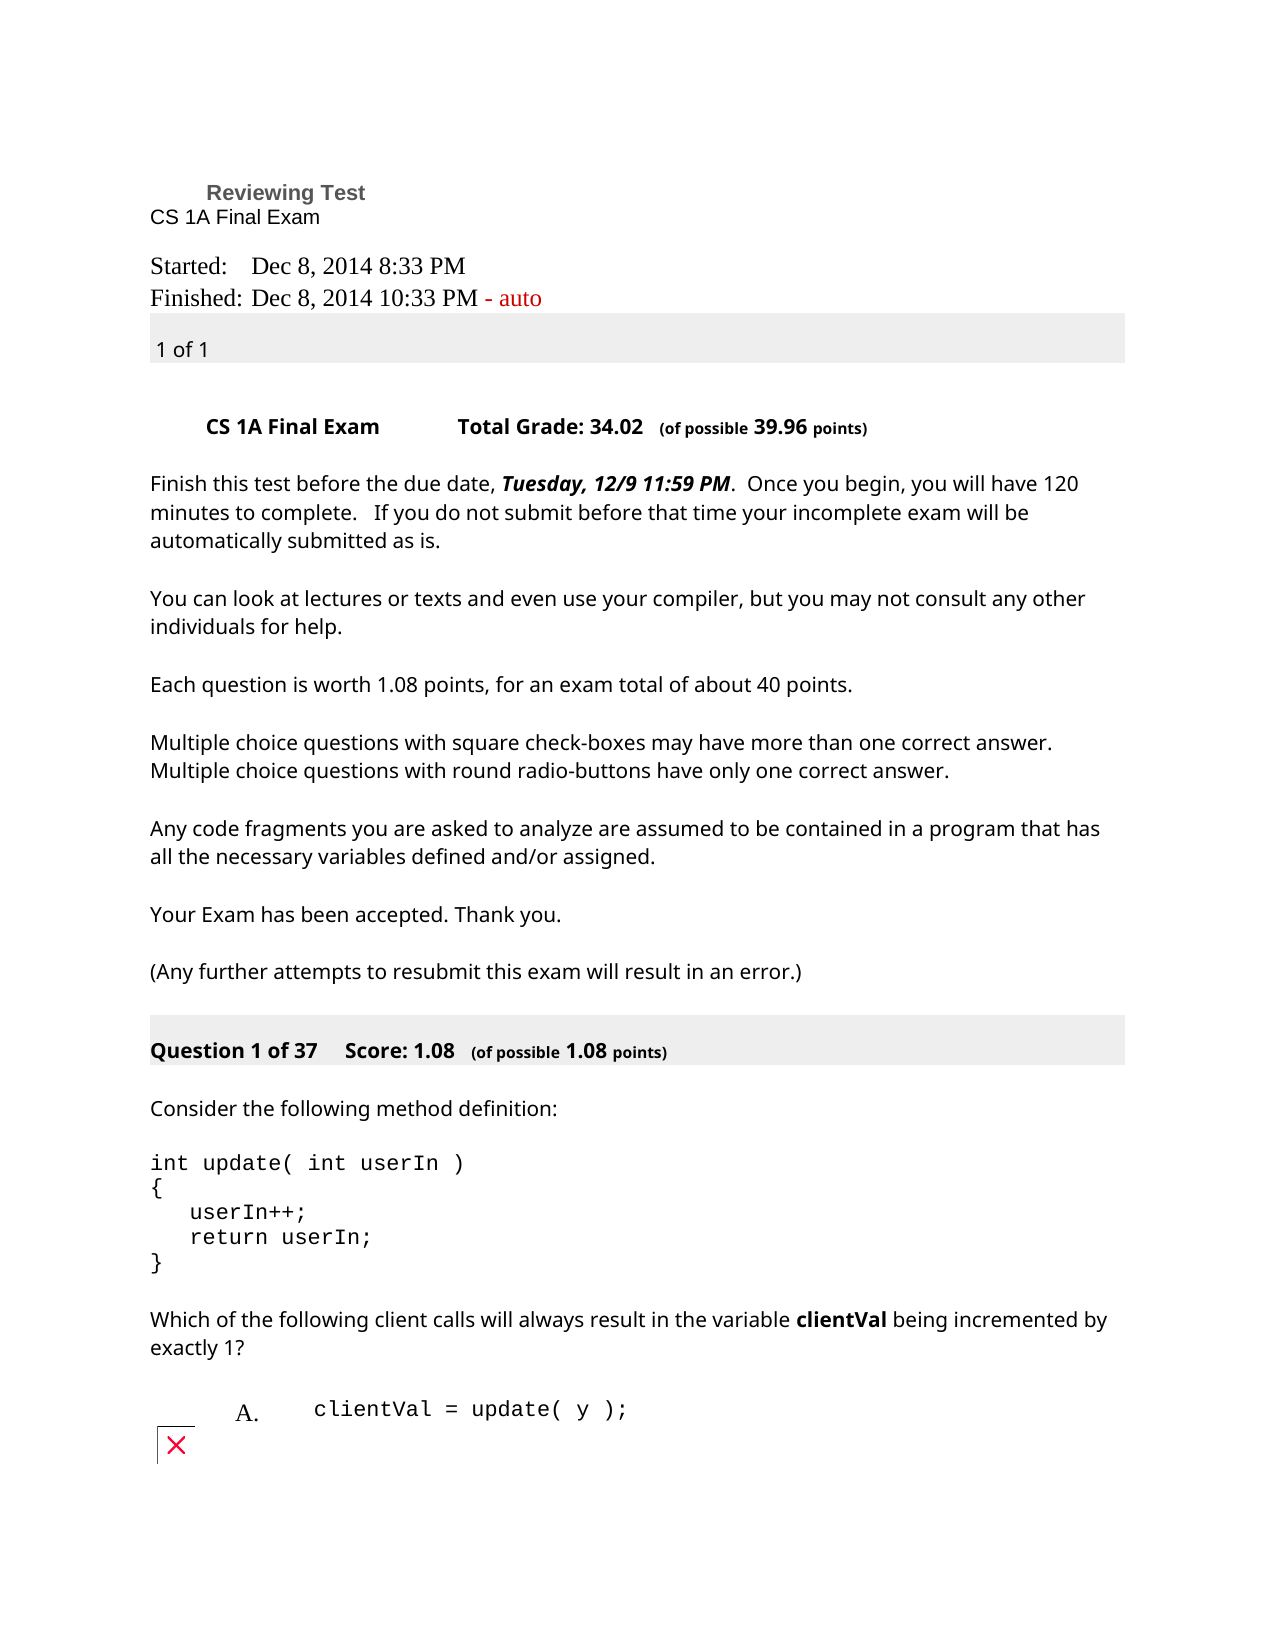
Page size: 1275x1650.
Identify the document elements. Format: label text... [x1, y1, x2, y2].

text You can look at lectures or texts and even use your compiler, but you may not consult any other individuals for help. [150, 584, 1125, 641]
text } [150, 1251, 1125, 1276]
table_header clientVal = update( y ); [267, 1391, 754, 1472]
text Which of the following client calls will always result in the variable clientVal being incremented by exactly 1? [150, 1305, 1125, 1362]
table_header Dec 8, 2014 8:33 PM [249, 250, 548, 281]
text 1 of 1 [150, 313, 1125, 363]
text Any code fragments you are asked to analyze are assumed to be contained in a program that has all the necessary variables defined and/or assigned. [150, 814, 1125, 871]
text { [150, 1177, 1125, 1201]
table_header Started: [149, 250, 249, 281]
table_header A. [228, 1391, 267, 1472]
text Finish this test before the due date, Tuesday, 12/9 11:59 PM. Once you begin, you will have 120 minutes to complete. If you do not submit before that time your incomplete exam will be automatically submitted as is. [150, 469, 1125, 555]
table_cell Dec 8, 2014 10:33 PM - auto [249, 281, 548, 313]
text userIn++; [150, 1201, 1125, 1226]
table_cell Finished: [149, 281, 249, 313]
text CS 1A Final Exam [150, 205, 1125, 229]
text Reviewing Test [150, 150, 1125, 205]
text Each question is worth 1.08 points, for an exam total of about 40 points. [150, 670, 1125, 698]
text (Any further attempts to resubmit this exam will result in an error.) [150, 957, 1125, 986]
text Consider the following method definition: [150, 1094, 1125, 1123]
text Your Exam has been accepted. Thank you. [150, 900, 1125, 928]
text int update( int userIn ) [150, 1152, 1125, 1177]
table_header [150, 1391, 227, 1472]
text Question 1 of 37 Score: 1.08 (of possible 1.08 points) [150, 1015, 1125, 1065]
text CS 1A Final Exam Total Grade: 34.02 (of possible 39.96 points) [150, 384, 1125, 440]
text Multiple choice questions with square check-boxes may have more than one correct answer. Multiple choice questions with round radio-buttons have only one correct answer. [150, 728, 1125, 784]
text return userIn; [150, 1226, 1125, 1251]
